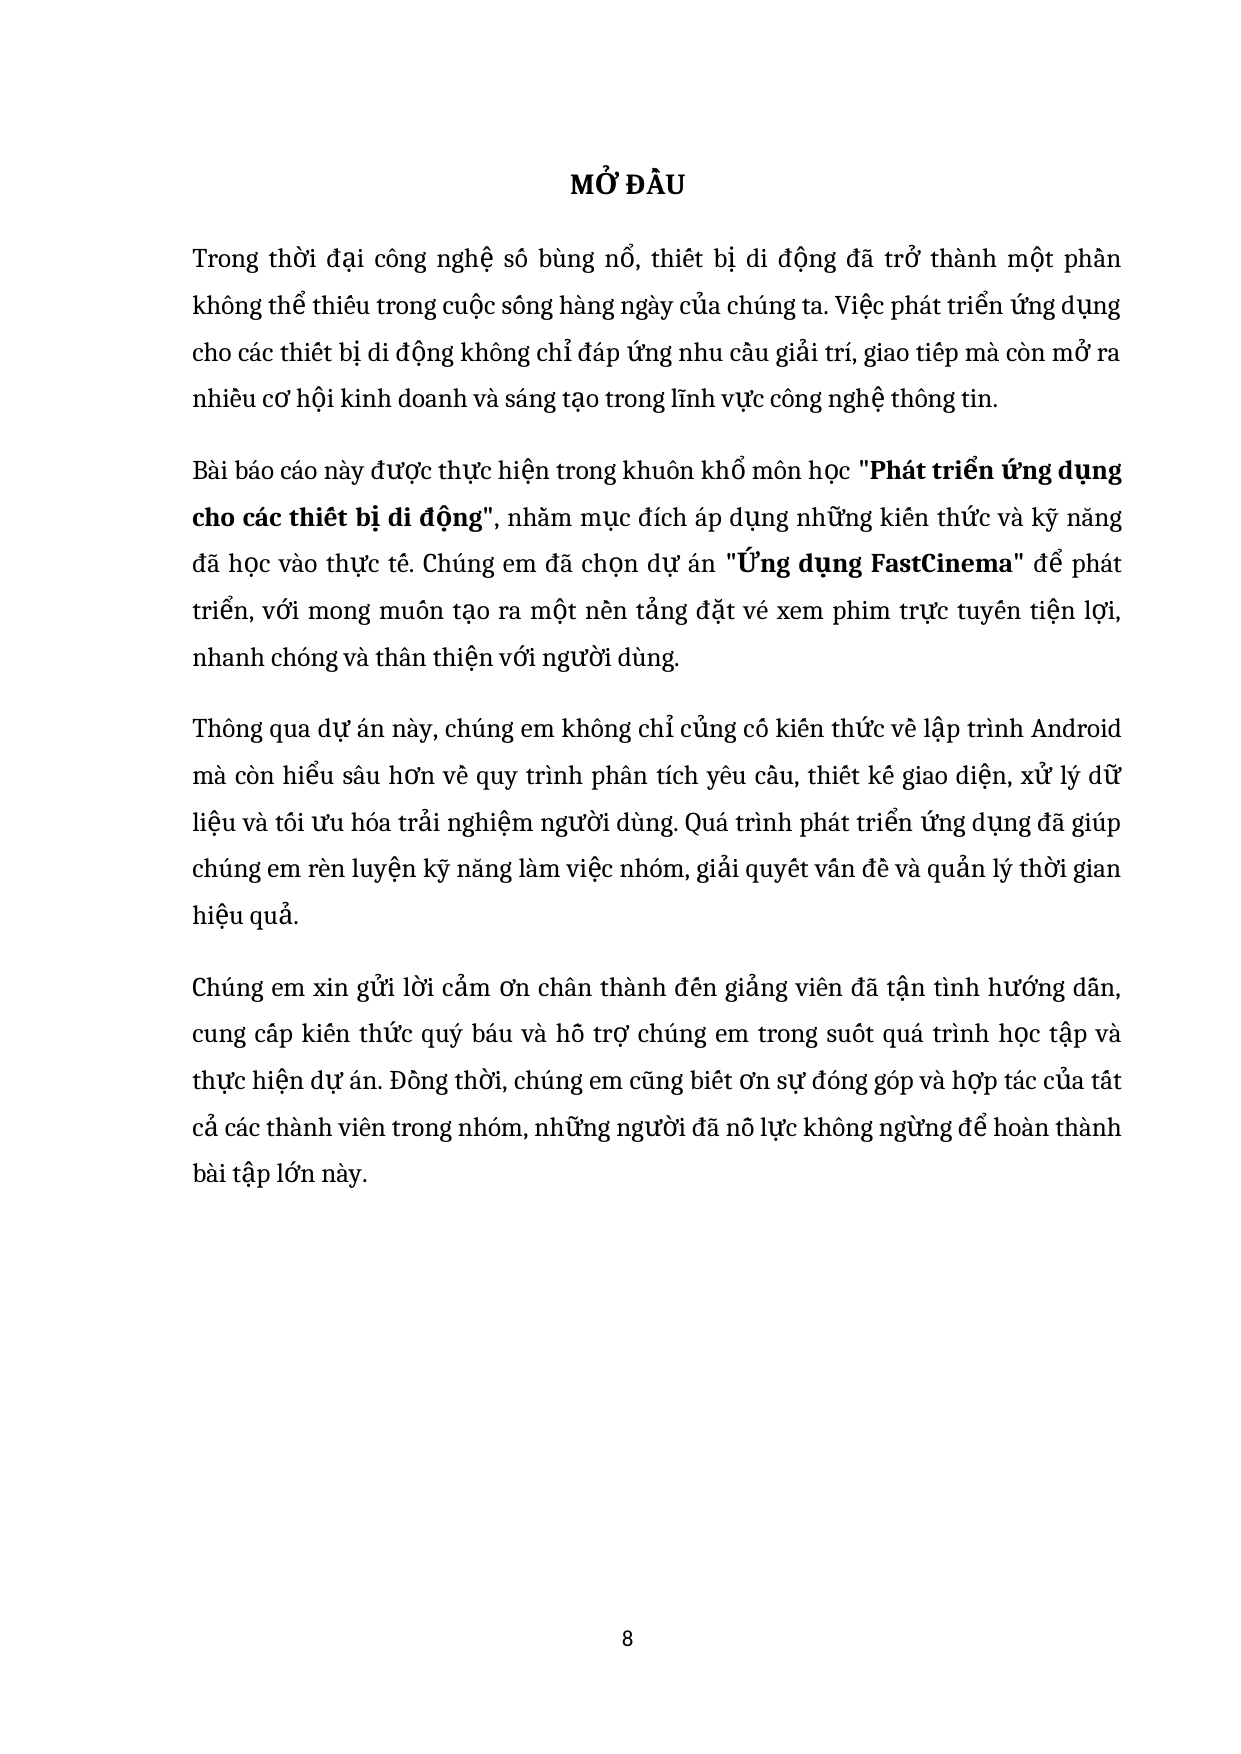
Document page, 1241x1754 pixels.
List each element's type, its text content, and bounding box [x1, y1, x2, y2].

subtitle MỞ ĐẦU [133, 168, 1122, 202]
text Thông qua dự án này, chúng em không chỉ củng cố kiến thức về lập trình Android mà còn hiểu sâu hơn về quy trình phân tích yêu cầu, thiết kế giao diện, xử lý dữ liệu và tối ưu hóa trải nghiệm người dùng. Quá trình phát triển ứng dụng đã giúp chúng em rèn luyện kỹ năng làm việc nhóm, giải quyết vấn đề và quản lý thời gian hiệu quả. [192, 713, 1122, 931]
text Trong thời đại công nghệ số bùng nổ, thiết bị di động đã trở thành một phần không thể thiếu trong cuộc sống hàng ngày của chúng ta. Việc phát triển ứng dụng cho các thiết bị di động không chỉ đáp ứng nhu cầu giải trí, giao tiếp mà còn mở ra nhiều cơ hội kinh doanh và sáng tạo trong lĩnh vực công nghệ thông tin. [192, 243, 1122, 414]
text Chúng em xin gửi lời cảm ơn chân thành đến giảng viên đã tận tình hướng dẫn, cung cấp kiến thức quý báu và hỗ trợ chúng em trong suốt quá trình học tập và thực hiện dự án. Đồng thời, chúng em cũng biết ơn sự đóng góp và hợp tác của tất cả các thành viên trong nhóm, những người đã nỗ lực không ngừng để hoàn thành bài tập lớn này. [192, 972, 1122, 1189]
text Bài báo cáo này được thực hiện trong khuôn khổ môn học "Phát triển ứng dụng cho các thiết bị di động", nhằm mục đích áp dụng những kiến thức và kỹ năng đã học vào thực tế. Chúng em đã chọn dự án "Ứng dụng FastCinema" để phát triển, với mong muốn tạo ra một nền tảng đặt vé xem phim trực tuyến tiện lợi, nhanh chóng và thân thiện với người dùng. [192, 455, 1122, 673]
